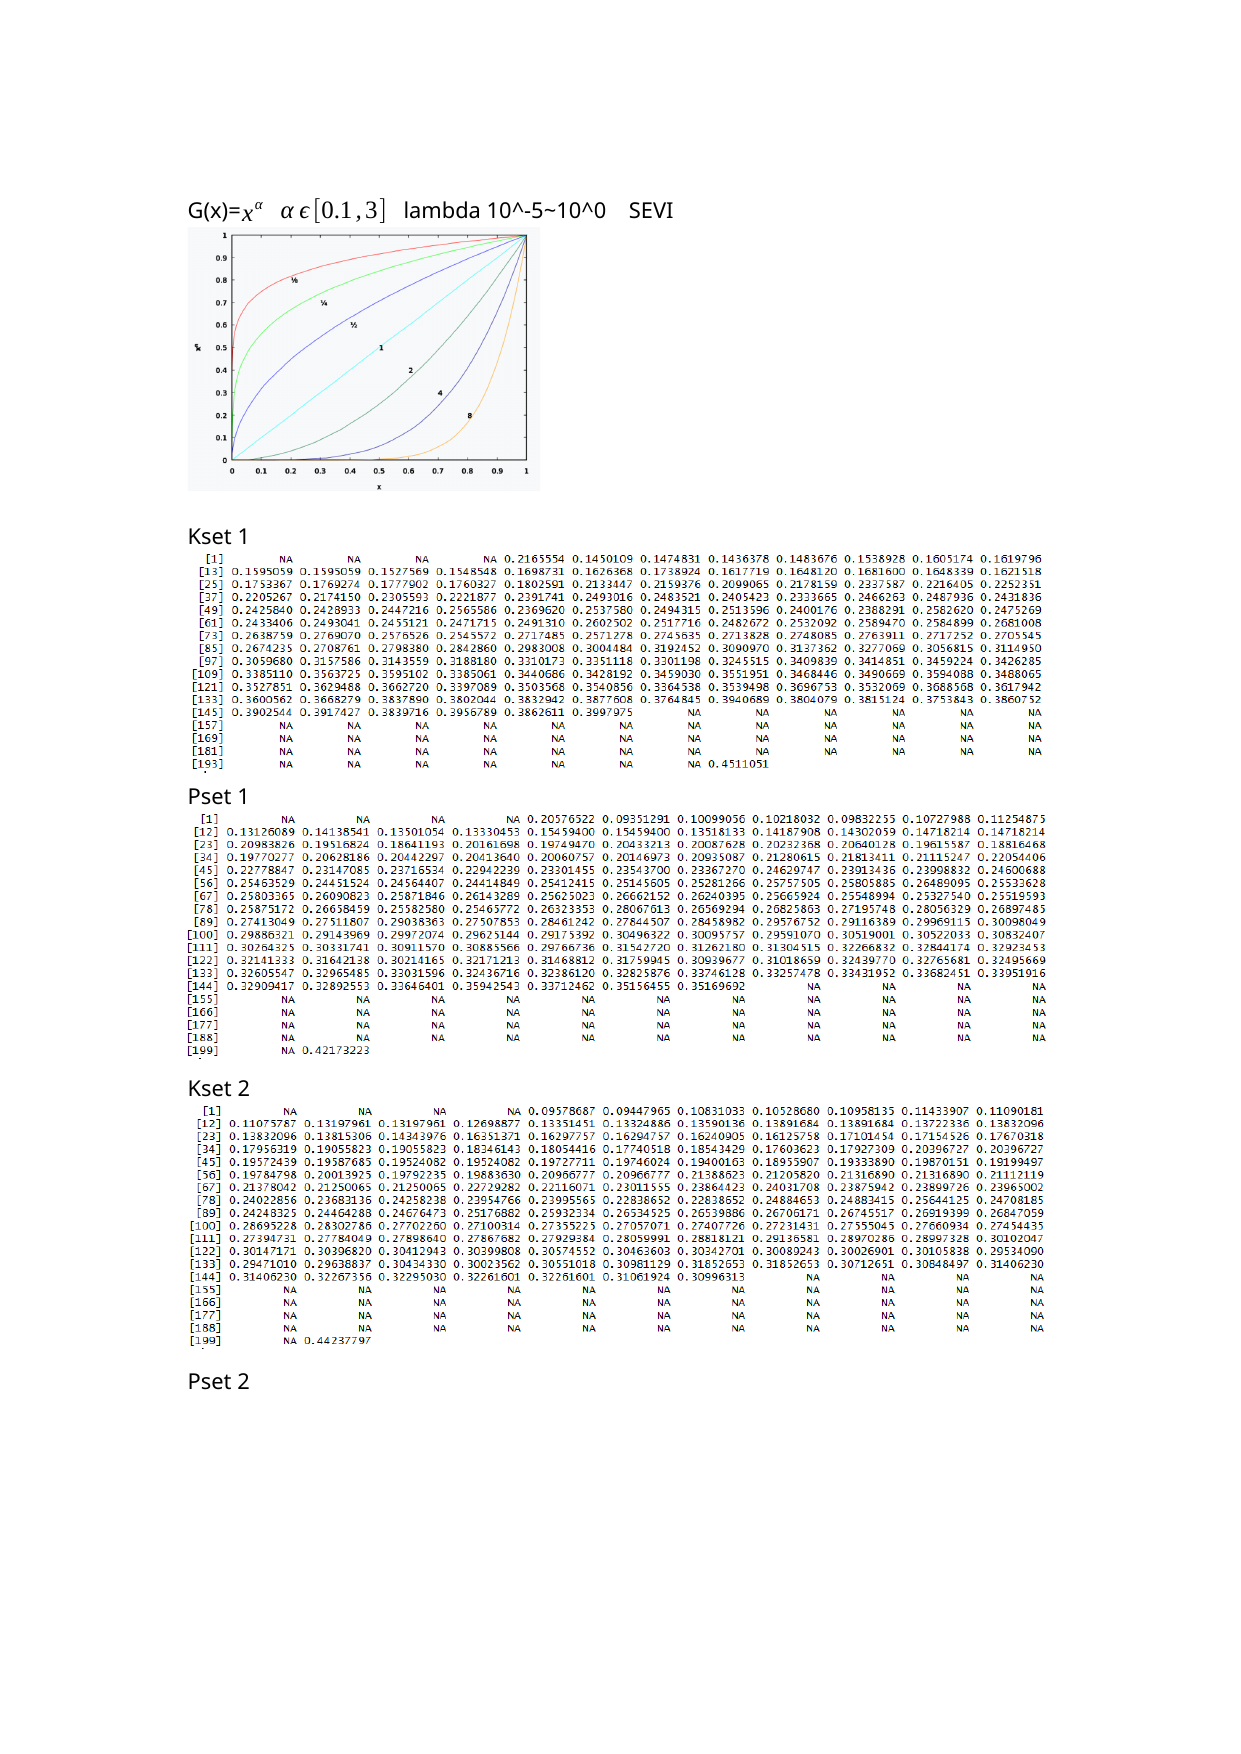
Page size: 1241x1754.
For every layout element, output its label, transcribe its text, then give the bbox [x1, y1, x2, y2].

text Kset 2 [187, 1072, 1053, 1104]
text Kset 1 [187, 519, 1053, 552]
text Pset 1 [187, 779, 1053, 812]
text G(x)= lambda 10^-5~10^0 SEVI [187, 194, 1053, 227]
picture [187, 552, 1053, 773]
picture [187, 812, 1053, 1059]
text Pset 2 [187, 1364, 1053, 1397]
picture [187, 1104, 1053, 1349]
picture [187, 227, 541, 491]
